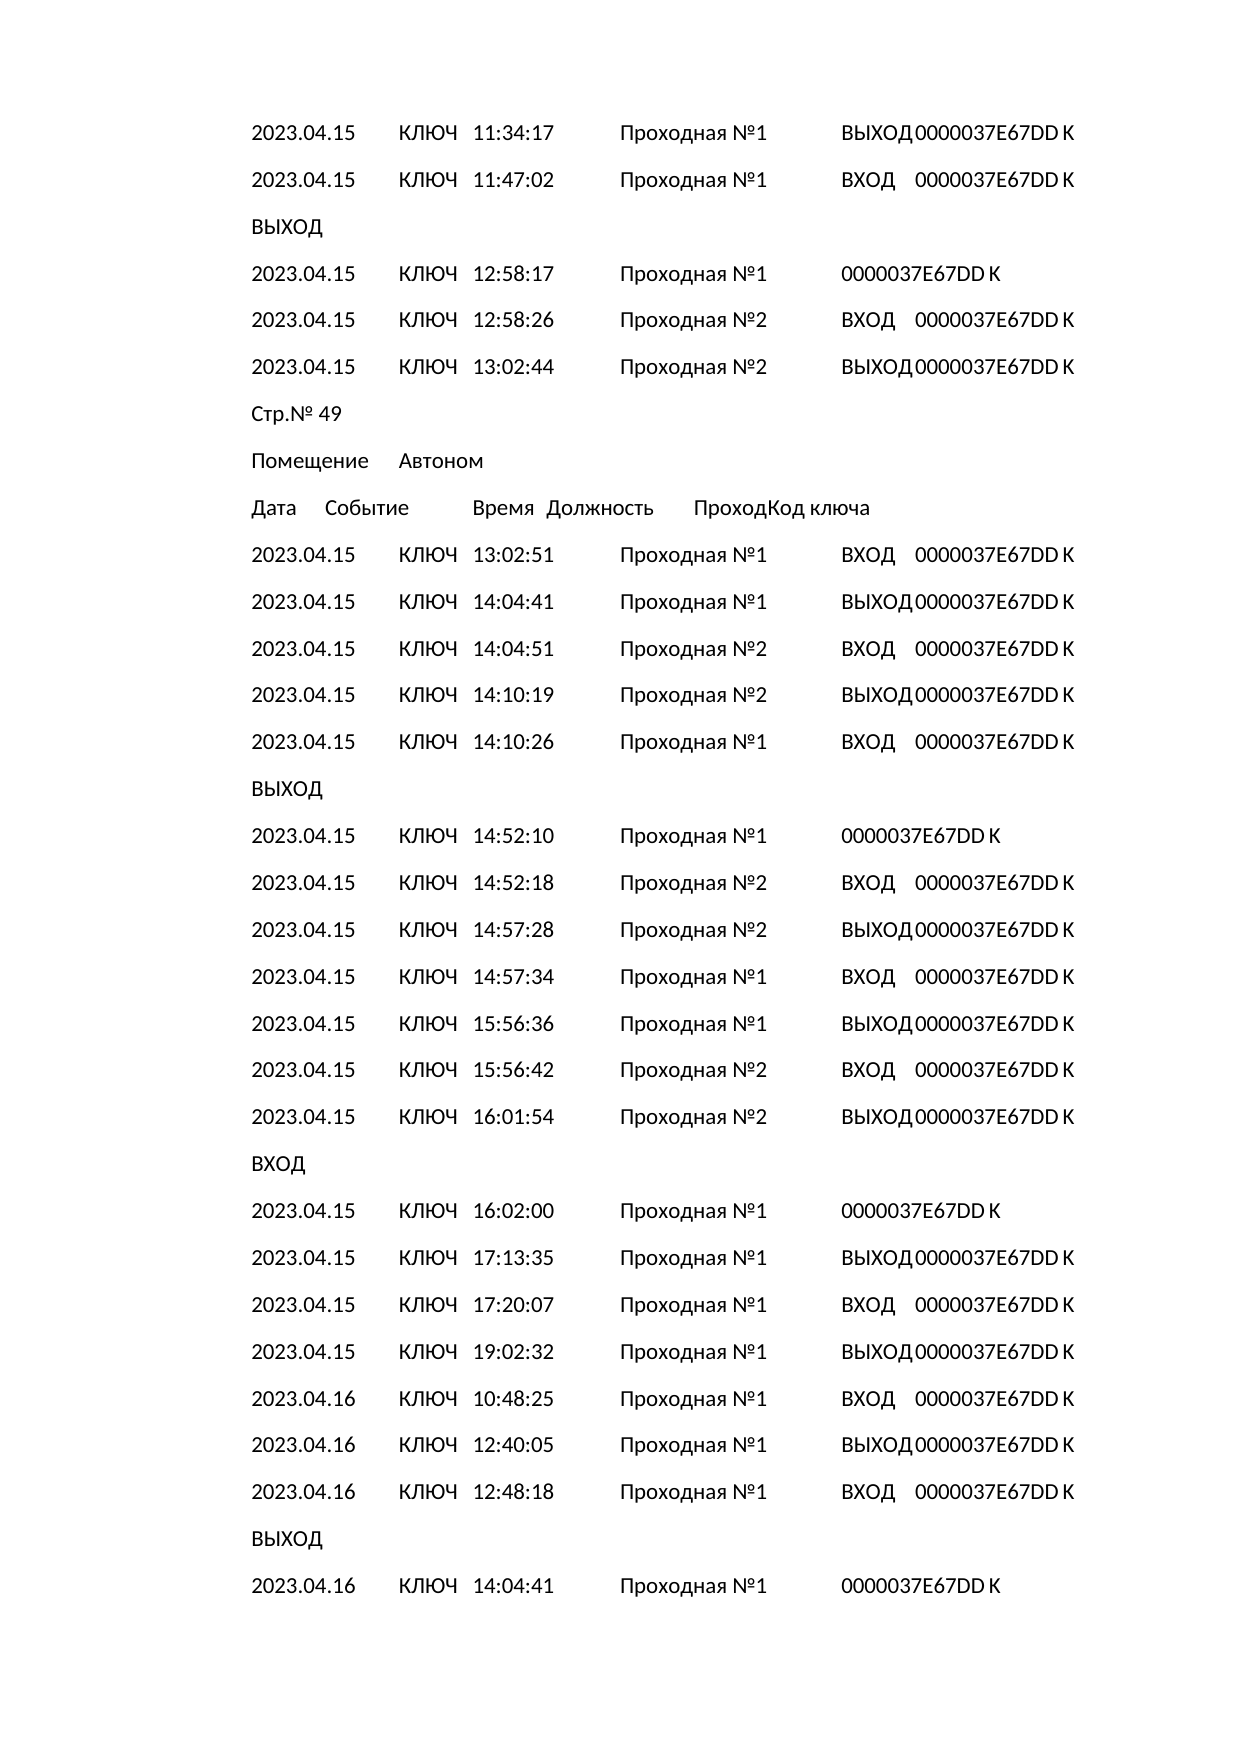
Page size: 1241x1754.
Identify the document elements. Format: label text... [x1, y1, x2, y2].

text 2023.04.15 КЛЮЧ 16:01:54 Проходная №2 ВЫХОД 0000037E67DD K [177, 1102, 1152, 1131]
text 2023.04.15 КЛЮЧ 14:10:19 Проходная №2 ВЫХОД 0000037E67DD K [177, 681, 1152, 709]
text 2023.04.16 КЛЮЧ 10:48:25 Проходная №1 ВХОД 0000037E67DD K [177, 1384, 1152, 1412]
text 2023.04.15 КЛЮЧ 14:57:28 Проходная №2 ВЫХОД 0000037E67DD K [177, 915, 1152, 943]
text ВЫХОД [177, 774, 1152, 802]
text 2023.04.15 КЛЮЧ 15:56:42 Проходная №2 ВХОД 0000037E67DD K [177, 1056, 1152, 1084]
text ВЫХОД [177, 1524, 1152, 1552]
text ВХОД [177, 1149, 1152, 1177]
text 2023.04.15 КЛЮЧ 12:58:17 Проходная №1 0000037E67DD K [177, 259, 1152, 287]
text 2023.04.15 КЛЮЧ 14:52:18 Проходная №2 ВХОД 0000037E67DD K [177, 868, 1152, 896]
text 2023.04.16 КЛЮЧ 14:04:41 Проходная №1 0000037E67DD K [177, 1571, 1152, 1599]
text 2023.04.15 КЛЮЧ 14:04:41 Проходная №1 ВЫХОД 0000037E67DD K [177, 587, 1152, 615]
text 2023.04.15 КЛЮЧ 19:02:32 Проходная №1 ВЫХОД 0000037E67DD K [177, 1337, 1152, 1365]
text Помещение Автоном [177, 446, 1152, 474]
text 2023.04.15 КЛЮЧ 17:13:35 Проходная №1 ВЫХОД 0000037E67DD K [177, 1243, 1152, 1271]
text 2023.04.15 КЛЮЧ 14:10:26 Проходная №1 ВХОД 0000037E67DD K [177, 727, 1152, 756]
text 2023.04.16 КЛЮЧ 12:48:18 Проходная №1 ВХОД 0000037E67DD K [177, 1477, 1152, 1506]
text 2023.04.15 КЛЮЧ 11:47:02 Проходная №1 ВХОД 0000037E67DD K [177, 165, 1152, 193]
text Стр.№ 49 [177, 399, 1152, 427]
text 2023.04.15 КЛЮЧ 13:02:51 Проходная №1 ВХОД 0000037E67DD K [177, 540, 1152, 568]
text 2023.04.15 КЛЮЧ 11:34:17 Проходная №1 ВЫХОД 0000037E67DD K [177, 118, 1152, 146]
text 2023.04.15 КЛЮЧ 12:58:26 Проходная №2 ВХОД 0000037E67DD K [177, 306, 1152, 334]
text ВЫХОД [177, 212, 1152, 240]
text 2023.04.15 КЛЮЧ 17:20:07 Проходная №1 ВХОД 0000037E67DD K [177, 1290, 1152, 1318]
text 2023.04.15 КЛЮЧ 13:02:44 Проходная №2 ВЫХОД 0000037E67DD K [177, 352, 1152, 381]
text 2023.04.16 КЛЮЧ 12:40:05 Проходная №1 ВЫХОД 0000037E67DD K [177, 1431, 1152, 1459]
text 2023.04.15 КЛЮЧ 16:02:00 Проходная №1 0000037E67DD K [177, 1196, 1152, 1224]
text 2023.04.15 КЛЮЧ 15:56:36 Проходная №1 ВЫХОД 0000037E67DD K [177, 1009, 1152, 1037]
text 2023.04.15 КЛЮЧ 14:04:51 Проходная №2 ВХОД 0000037E67DD K [177, 634, 1152, 662]
text 2023.04.15 КЛЮЧ 14:52:10 Проходная №1 0000037E67DD K [177, 821, 1152, 849]
text Дата Событие Время Должность Проход Код ключа [177, 493, 1152, 521]
text 2023.04.15 КЛЮЧ 14:57:34 Проходная №1 ВХОД 0000037E67DD K [177, 962, 1152, 990]
